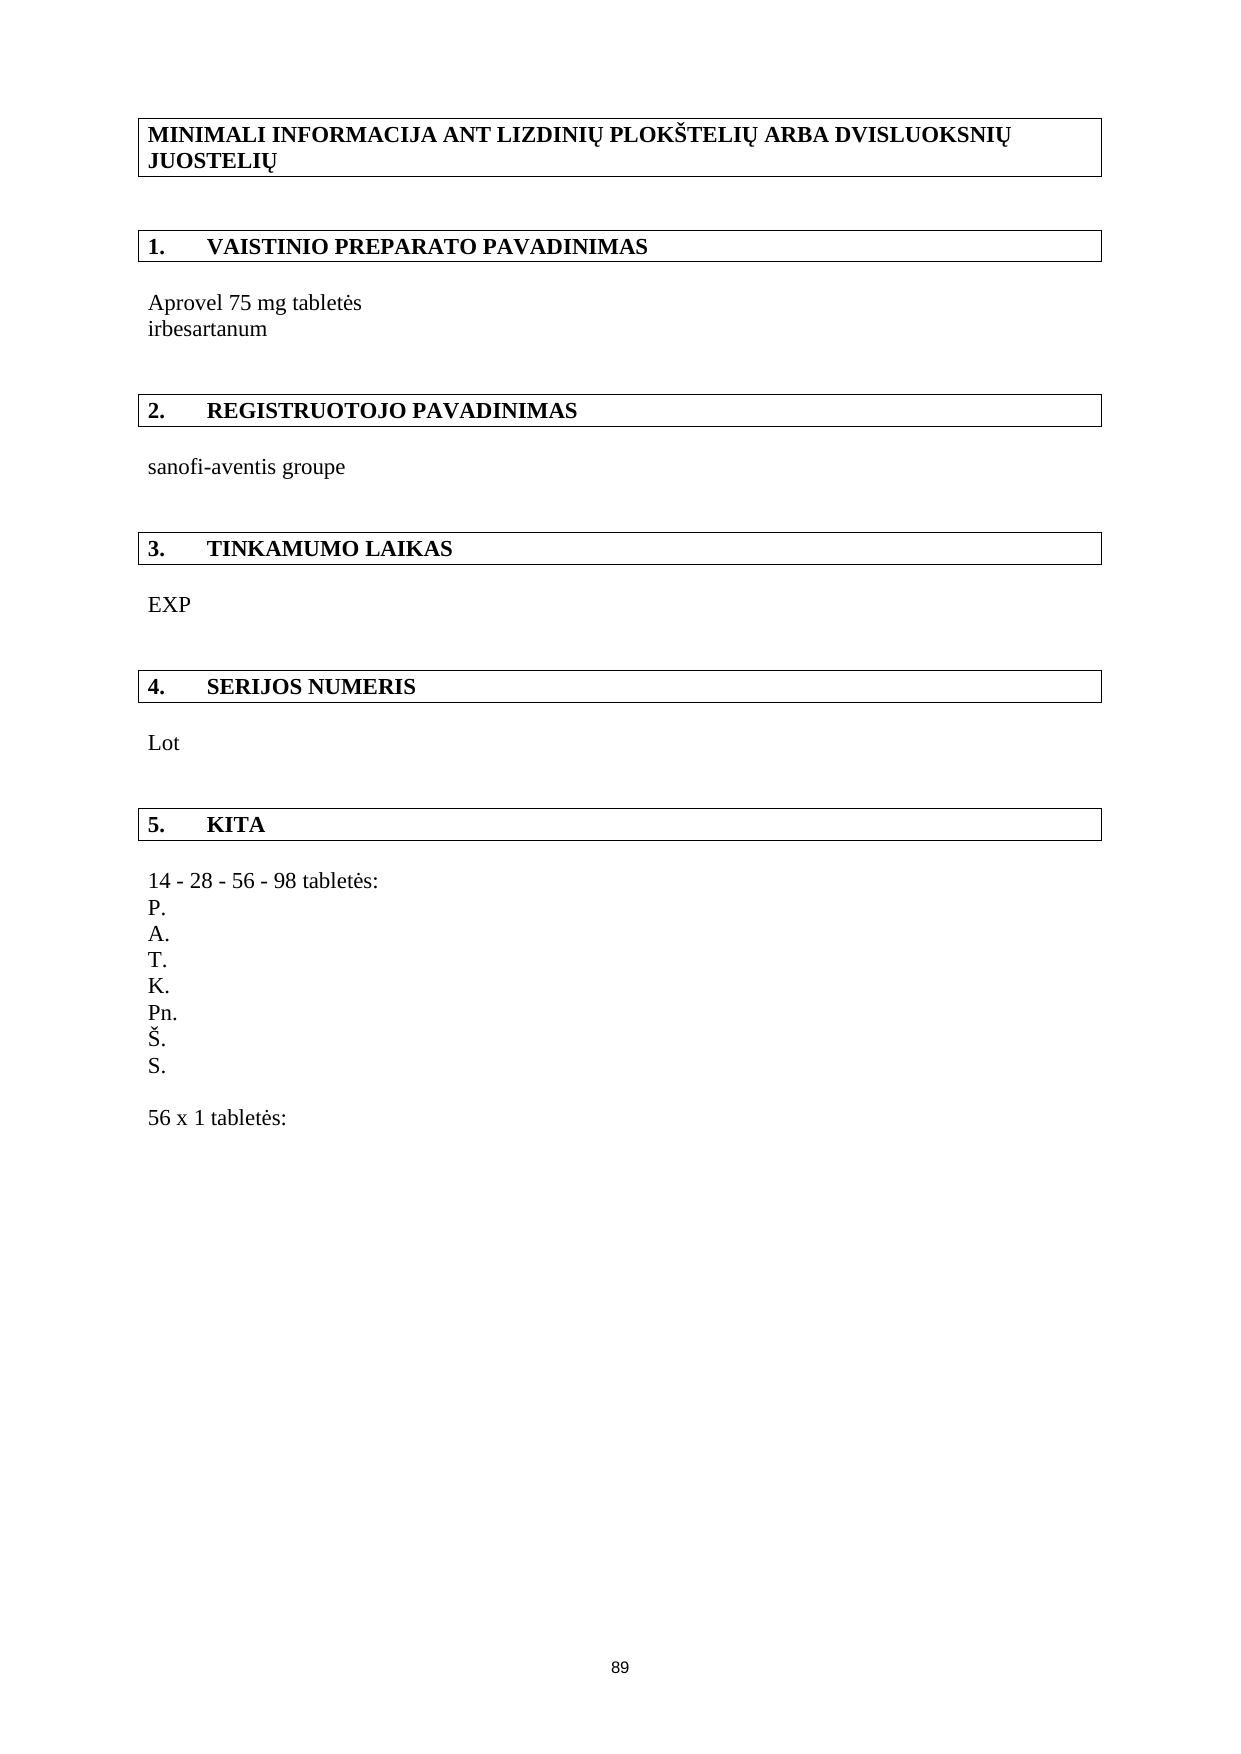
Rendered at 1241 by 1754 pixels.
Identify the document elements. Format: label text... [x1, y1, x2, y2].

text Aprovel 75 mg tabletės [148, 289, 1093, 315]
text EXP [148, 591, 1093, 617]
title 1. vaistinio preparato pavadinimas [139, 231, 1101, 261]
text Lot [148, 729, 1093, 756]
title 4. serijos numeris [139, 671, 1101, 702]
text sanofi-aventis groupe [148, 453, 1093, 479]
text irbesartanum [148, 315, 1093, 341]
title 5. kita [139, 809, 1101, 840]
title 3. tinkamumo laikas [139, 533, 1101, 564]
title 2. REGISTRUOTOJO PAVADINIMAS [139, 395, 1101, 426]
text 56 x 1 tabletės: [148, 1104, 1093, 1131]
title minimali informacija ant lizdinių plokštelių arba dvisluoksnių juostelių [139, 119, 1101, 176]
text P. A. T. K. Pn. Š. S. [148, 893, 1093, 1078]
text 14 - 28 - 56 - 98 tabletės: [148, 867, 1093, 893]
